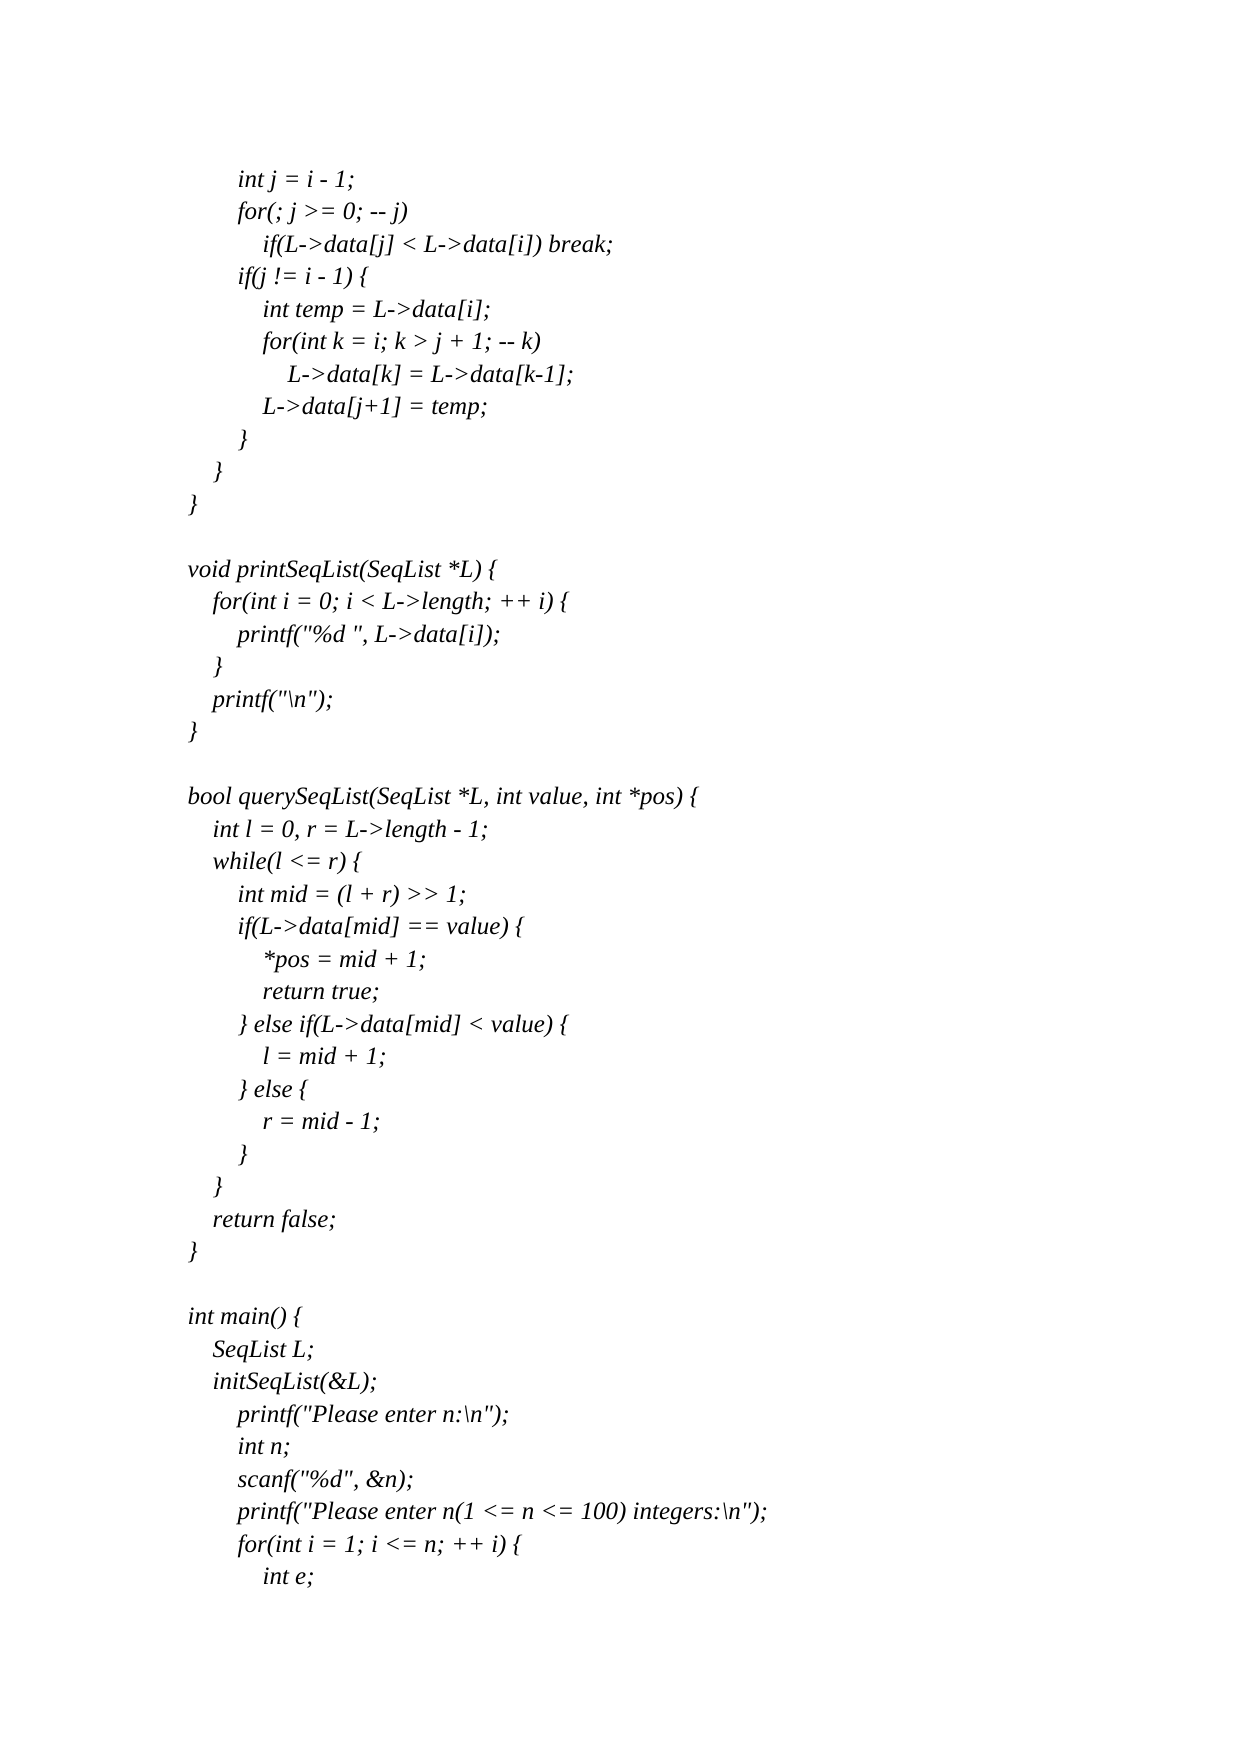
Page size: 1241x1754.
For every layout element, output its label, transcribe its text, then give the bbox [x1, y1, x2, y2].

text L->data[j+1] = temp; [187, 389, 1053, 422]
text } [187, 422, 1053, 454]
text } else if(L->data[mid] < value) { [187, 1007, 1053, 1039]
text printf("Please enter n:\n"); [187, 1397, 1053, 1429]
text printf("\n"); [187, 682, 1053, 714]
text int j = i - 1; [187, 162, 1053, 194]
text int e; [187, 1559, 1053, 1592]
text if(L->data[j] < L->data[i]) break; [187, 227, 1053, 259]
text int n; [187, 1429, 1053, 1462]
text return true; [187, 974, 1053, 1007]
text } [187, 454, 1053, 487]
text for(int i = 0; i < L->length; ++ i) { [187, 584, 1053, 617]
text void printSeqList(SeqList *L) { [187, 552, 1053, 584]
text initSeqList(&L); [187, 1364, 1053, 1397]
text } [187, 1137, 1053, 1169]
text while(l <= r) { [187, 844, 1053, 877]
text if(L->data[mid] == value) { [187, 909, 1053, 942]
text int l = 0, r = L->length - 1; [187, 812, 1053, 844]
text L->data[k] = L->data[k-1]; [187, 357, 1053, 389]
text printf("%d ", L->data[i]); [187, 617, 1053, 649]
text int mid = (l + r) >> 1; [187, 877, 1053, 909]
text SeqList L; [187, 1332, 1053, 1364]
text } [187, 1234, 1053, 1267]
text printf("Please enter n(1 <= n <= 100) integers:\n"); [187, 1494, 1053, 1527]
text *pos = mid + 1; [187, 942, 1053, 974]
text if(j != i - 1) { [187, 259, 1053, 292]
text } else { [187, 1072, 1053, 1104]
text for(; j >= 0; -- j) [187, 194, 1053, 227]
text bool querySeqList(SeqList *L, int value, int *pos) { [187, 779, 1053, 812]
text return false; [187, 1202, 1053, 1234]
text } [187, 1169, 1053, 1202]
text for(int k = i; k > j + 1; -- k) [187, 324, 1053, 357]
text } [187, 714, 1053, 747]
text int temp = L->data[i]; [187, 292, 1053, 324]
text int main() { [187, 1299, 1053, 1332]
text } [187, 487, 1053, 519]
text r = mid - 1; [187, 1104, 1053, 1137]
text for(int i = 1; i <= n; ++ i) { [187, 1527, 1053, 1559]
text scanf("%d", &n); [187, 1462, 1053, 1494]
text } [187, 649, 1053, 682]
text l = mid + 1; [187, 1039, 1053, 1072]
